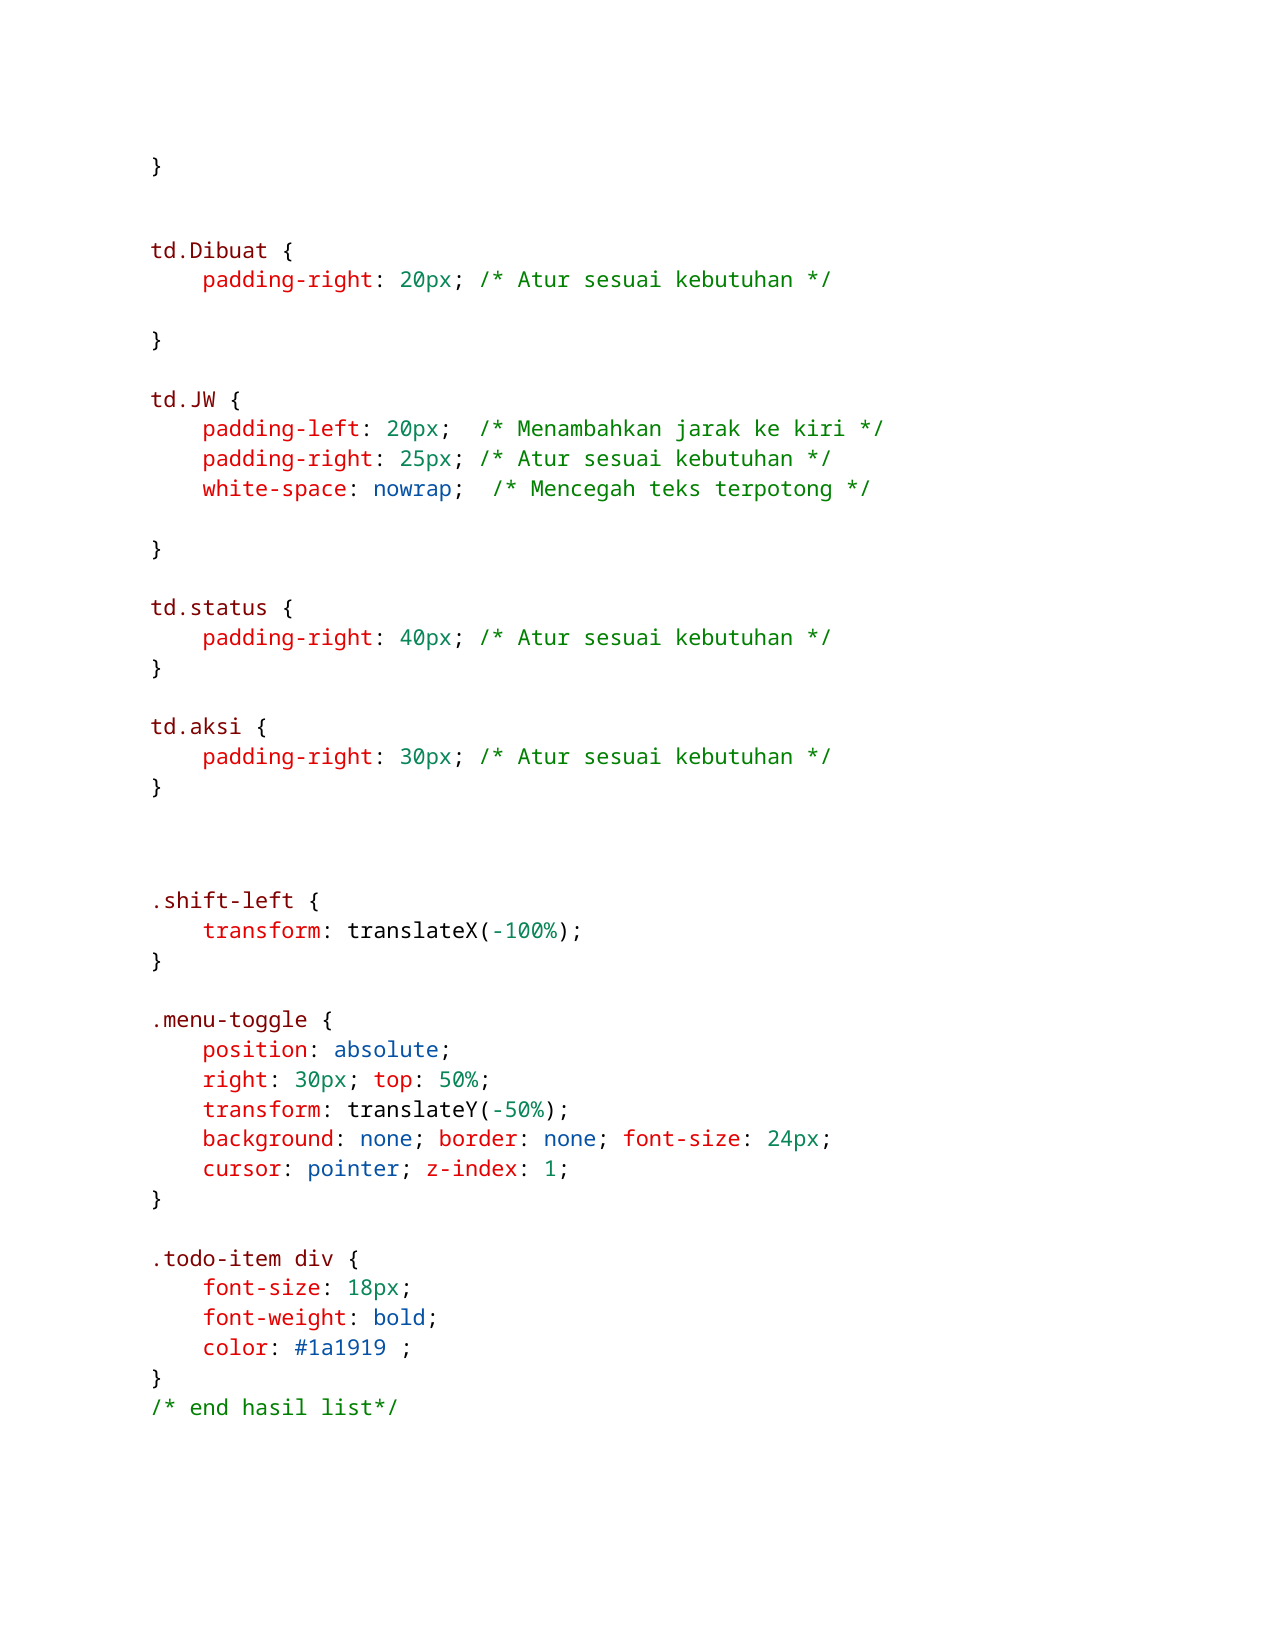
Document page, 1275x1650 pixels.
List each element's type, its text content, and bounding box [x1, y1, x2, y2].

text } [150, 1183, 1125, 1213]
text } [150, 150, 1125, 180]
text .menu-toggle { [150, 1004, 1125, 1034]
text } [150, 532, 1125, 562]
text padding-right: 25px; /* Atur sesuai kebutuhan */ [150, 443, 1125, 473]
text padding-left: 20px; /* Menambahkan jarak ke kiri */ [150, 413, 1125, 443]
text td.Dibuat { [150, 234, 1125, 264]
text td.JW { [150, 383, 1125, 413]
text color: #1a1919 ; [150, 1332, 1125, 1362]
text font-weight: bold; [150, 1302, 1125, 1332]
text background: none; border: none; font-size: 24px; [150, 1123, 1125, 1153]
text /* end hasil list*/ [150, 1392, 1125, 1421]
text padding-right: 30px; /* Atur sesuai kebutuhan */ [150, 741, 1125, 771]
text padding-right: 40px; /* Atur sesuai kebutuhan */ [150, 622, 1125, 652]
text right: 30px; top: 50%; [150, 1064, 1125, 1094]
text } [150, 945, 1125, 974]
text cursor: pointer; z-index: 1; [150, 1153, 1125, 1183]
text } [150, 1362, 1125, 1392]
text } [150, 652, 1125, 681]
text .todo-item div { [150, 1243, 1125, 1272]
text position: absolute; [150, 1034, 1125, 1064]
text } [150, 771, 1125, 801]
text td.aksi { [150, 711, 1125, 741]
text .shift-left { [150, 885, 1125, 915]
text } [150, 324, 1125, 354]
text padding-right: 20px; /* Atur sesuai kebutuhan */ [150, 264, 1125, 294]
text font-size: 18px; [150, 1272, 1125, 1302]
text transform: translateY(-50%); [150, 1094, 1125, 1123]
text td.status { [150, 592, 1125, 622]
text transform: translateX(-100%); [150, 915, 1125, 945]
text white-space: nowrap; /* Mencegah teks terpotong */ [150, 473, 1125, 503]
